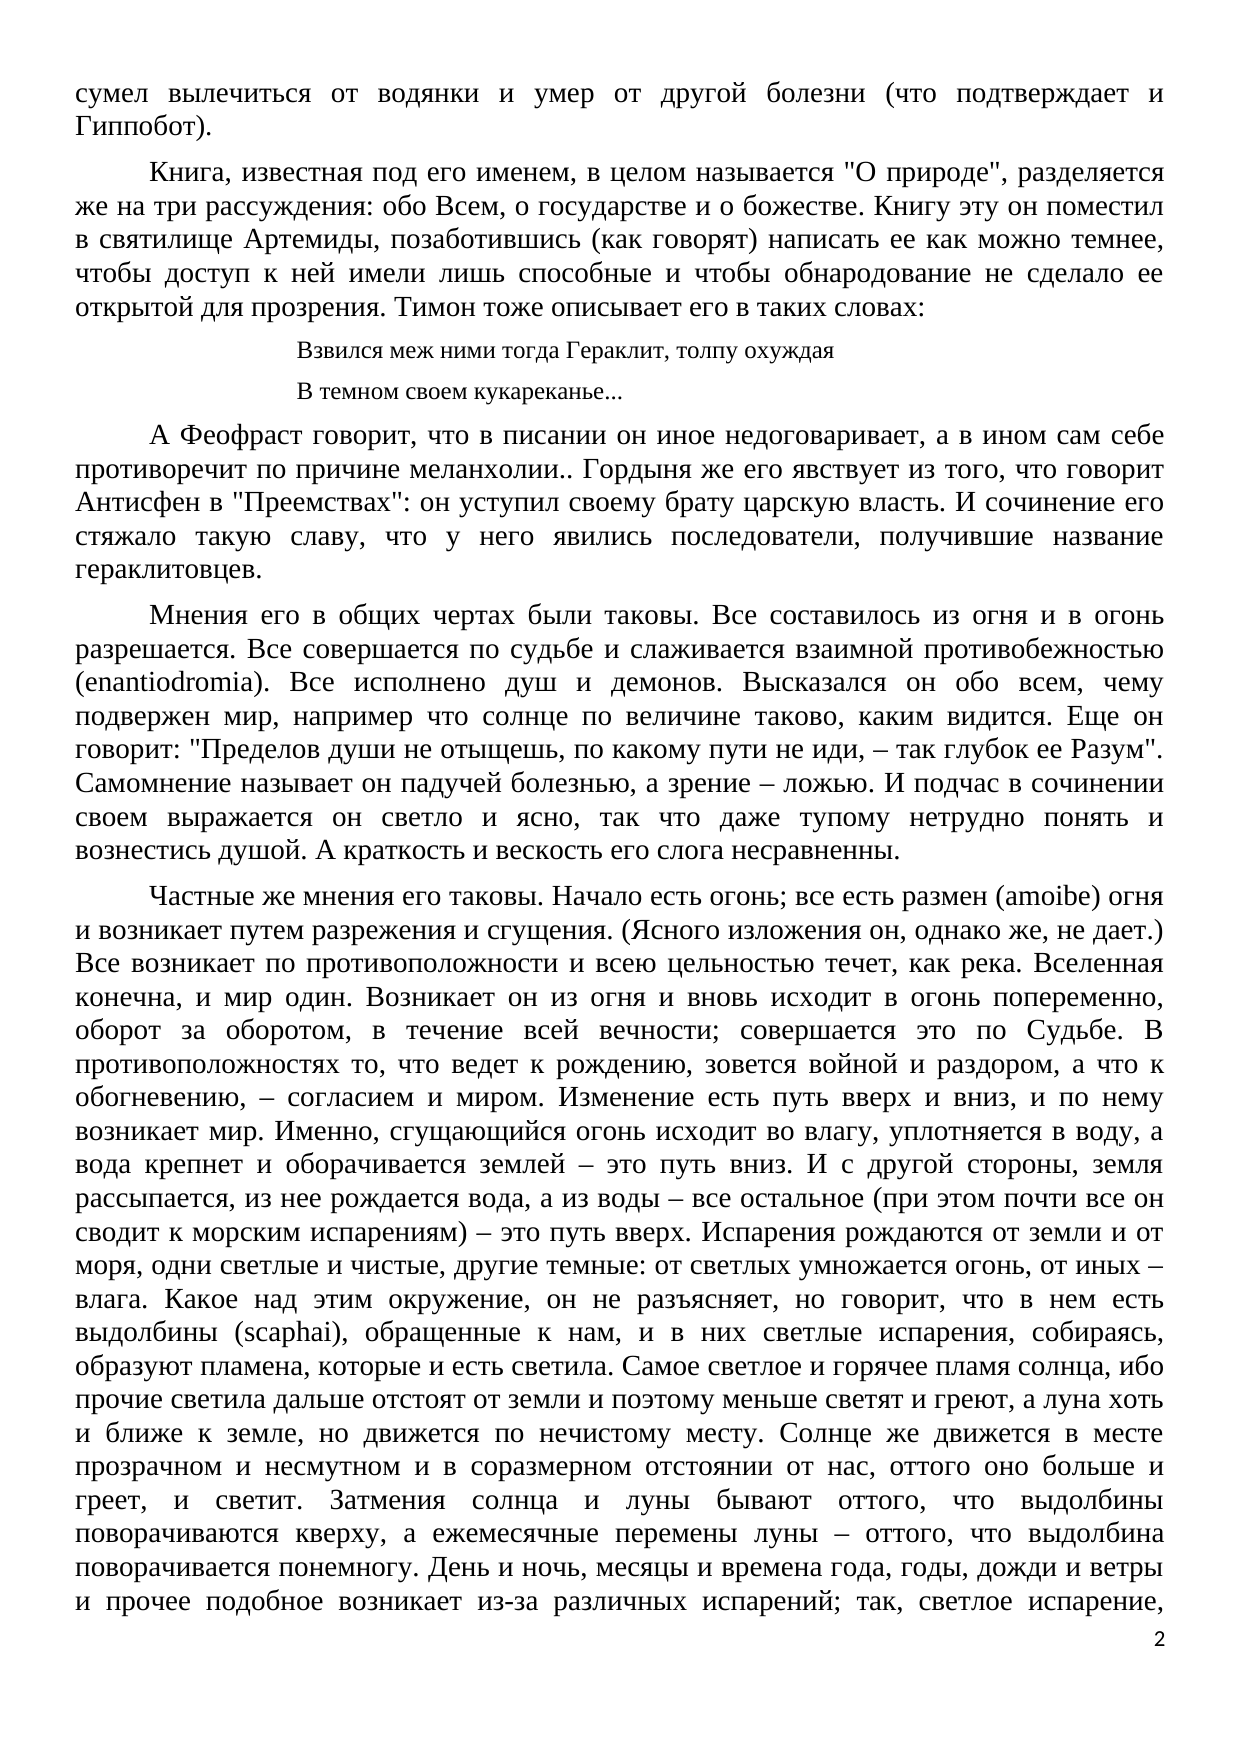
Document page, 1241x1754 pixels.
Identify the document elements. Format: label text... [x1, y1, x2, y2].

text Мнения его в общих чертах были таковы. Все составилось из огня и в огонь разрешается. Все совершается по судьбе и слаживается взаимной противобежностью (enantiodromia). Все исполнено душ и демонов. Высказался он обо всем, чему подвержен мир, например что солнце по величине таково, каким видится. Еще он говорит: "Пределов души не отыщешь, по какому пути не иди, – так глубок ее Разум". Самомнение называет он падучей болезнью, а зрение – ложью. И подчас в сочинении своем выражается он светло и ясно, так что даже тупому нетрудно понять и вознестись душой. А краткость и вескость его слога несравненны. [75, 597, 1165, 866]
text Взвился меж ними тогда Гераклит, толпу охуждая [222, 335, 1165, 363]
text В темном своем кукареканье... [222, 376, 1165, 405]
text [75, 878, 1165, 1616]
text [75, 75, 1165, 142]
text Книга, известная под его именем, в целом называется "О природе", разделяется же на три рассуждения: обо Всем, о государстве и о божестве. Книгу эту он поместил в святилище Артемиды, позаботившись (как говорят) написать ее как можно темнее, чтобы доступ к ней имели лишь способные и чтобы обнародование не сделало ее открытой для прозрения. Тимон тоже описывает его в таких словах: [75, 154, 1165, 322]
text А Феофраст говорит, что в писании он иное недоговаривает, а в ином сам себе противоречит по причине меланхолии.. Гордыня же его явствует из того, что говорит Антисфен в "Преемствах": он уступил своему брату царскую власть. И сочинение его стяжало такую славу, что у него явились последователи, получившие название гераклитовцев. [75, 417, 1165, 585]
